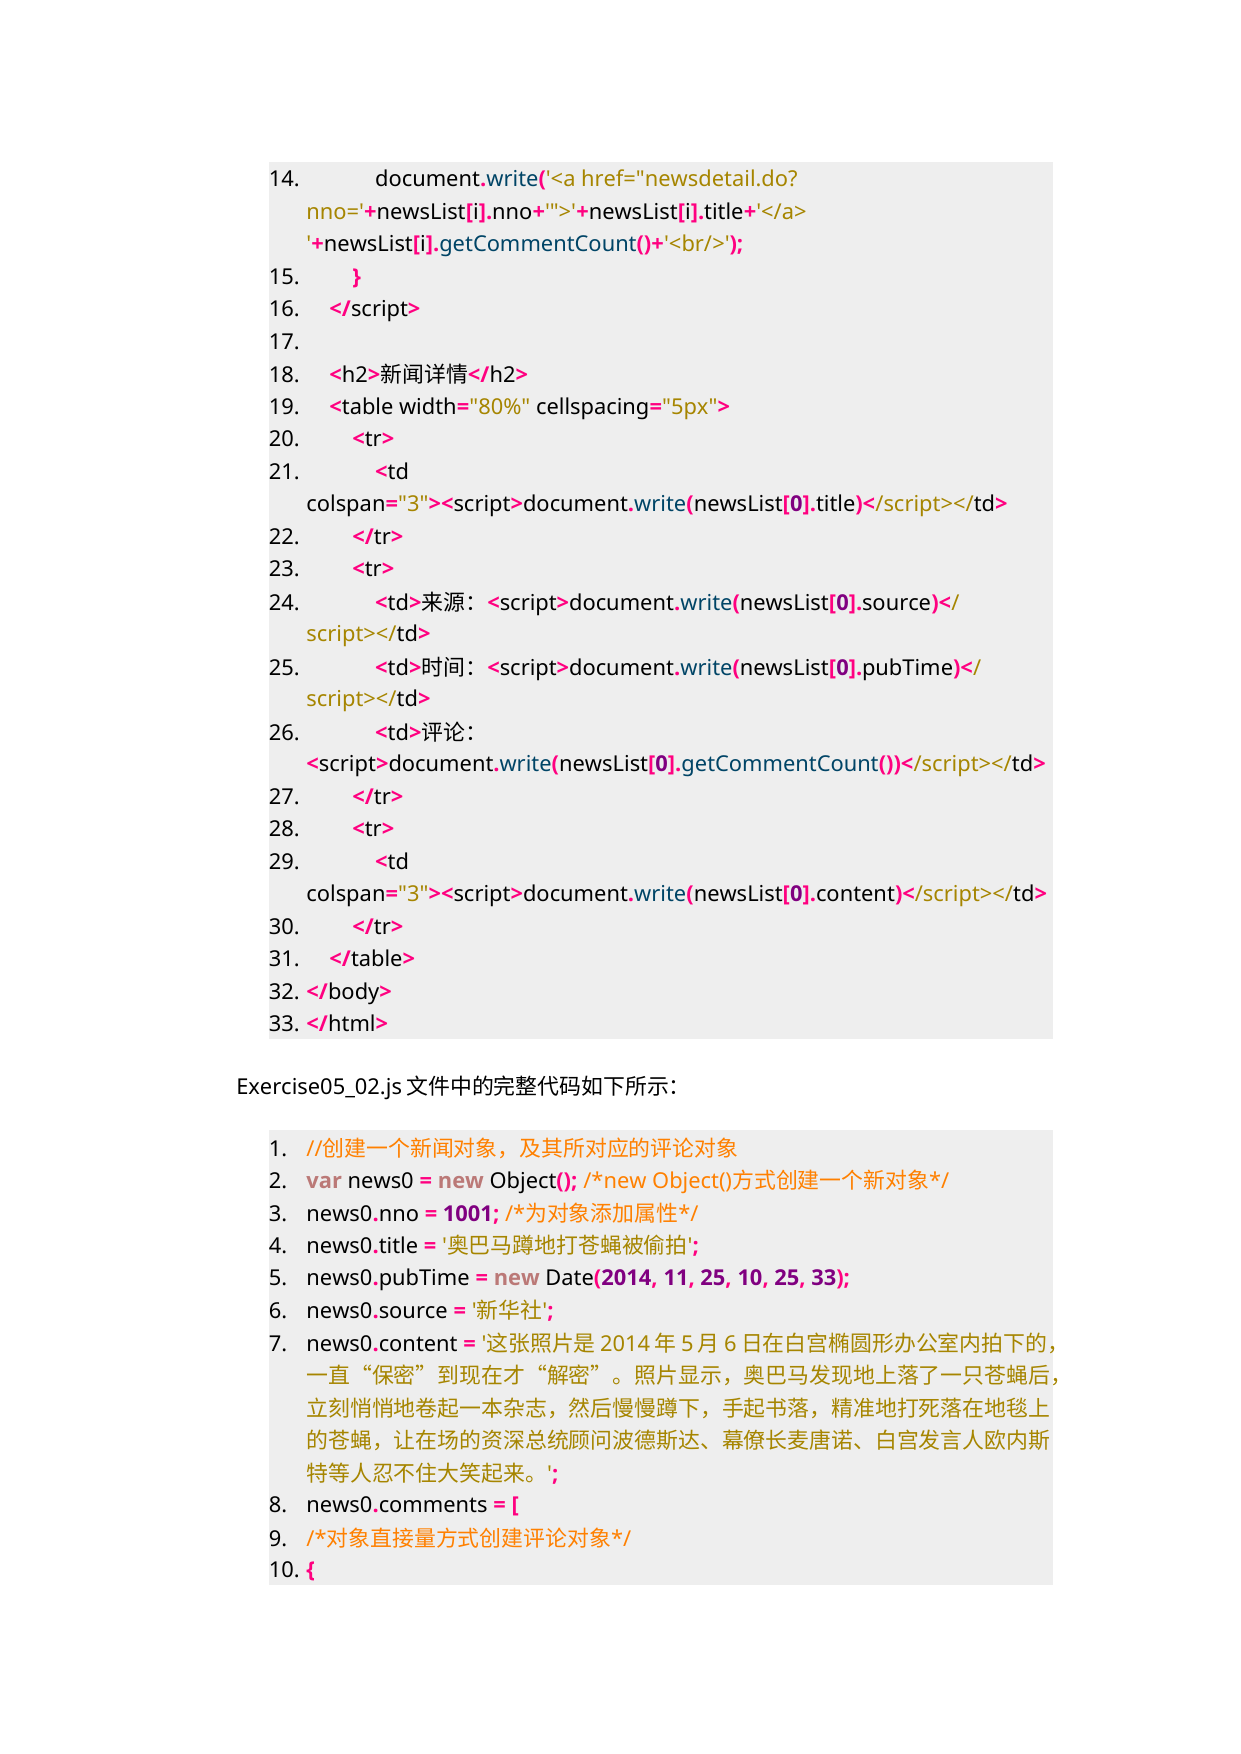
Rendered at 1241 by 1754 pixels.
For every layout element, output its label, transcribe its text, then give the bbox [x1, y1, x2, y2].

text Exercise05_02.js文件中的完整代码如下所示： [192, 1069, 1048, 1101]
list </script> [269, 292, 1053, 324]
list news0.source = '新华社'; [269, 1293, 1053, 1325]
list <td colspan="3"><script>document.write(newsList[0].title)</script></td> [269, 454, 1053, 519]
list </html> [269, 1007, 1053, 1039]
list <table width="80%" cellspacing="5px"> [269, 389, 1053, 422]
list news0.comments = [ [269, 1488, 1053, 1520]
list news0.pubTime = new Date(2014, 11, 25, 10, 25, 33); [269, 1260, 1053, 1293]
list news0.title = '奥巴马蹲地打苍蝇被偷拍'; [269, 1228, 1053, 1260]
list news0.content = '这张照片是2014年5月6日在白宫椭圆形办公室内拍下的，一直“保密”到现在才“解密”。照片显示，奥巴马发现地上落了一只苍蝇后，立刻悄悄地卷起一本杂志，然后慢慢蹲下，手起书落，精准地打死落在地毯上的苍蝇，让在场的资深总统顾问波德斯达、幕僚长麦唐诺、白宫发言人欧内斯特等人忍不住大笑起来。'; [269, 1325, 1053, 1488]
list /*对象直接量方式创建评论对象*/ [269, 1520, 1053, 1553]
list <tr> [269, 422, 1053, 454]
list var news0 = new Object(); /*new Object()方式创建一个新对象*/ [269, 1163, 1053, 1195]
list //创建一个新闻对象，及其所对应的评论对象 [269, 1130, 1053, 1163]
list } [269, 259, 1053, 292]
list { [269, 1553, 1053, 1585]
list <tr> [269, 812, 1053, 844]
list <tr> [269, 552, 1053, 584]
list </body> [269, 974, 1053, 1007]
list <h2>新闻详情</h2> [269, 357, 1053, 389]
list </tr> [269, 779, 1053, 812]
list <td>时间：<script>document.write(newsList[0].pubTime)</script></td> [269, 649, 1053, 714]
list </table> [269, 942, 1053, 974]
list <td>来源：<script>document.write(newsList[0].source)</script></td> [269, 584, 1053, 649]
list <td>评论：<script>document.write(newsList[0].getCommentCount())</script></td> [269, 714, 1053, 779]
list </tr> [269, 909, 1053, 942]
list news0.nno = 1001; /*为对象添加属性*/ [269, 1195, 1053, 1228]
list document.write('<a href="newsdetail.do?nno='+newsList[i].nno+'">'+newsList[i].title+'</a> '+newsList[i].getCommentCount()+'<br/>'); [269, 162, 1053, 259]
list </tr> [269, 519, 1053, 552]
list <td colspan="3"><script>document.write(newsList[0].content)</script></td> [269, 844, 1053, 909]
